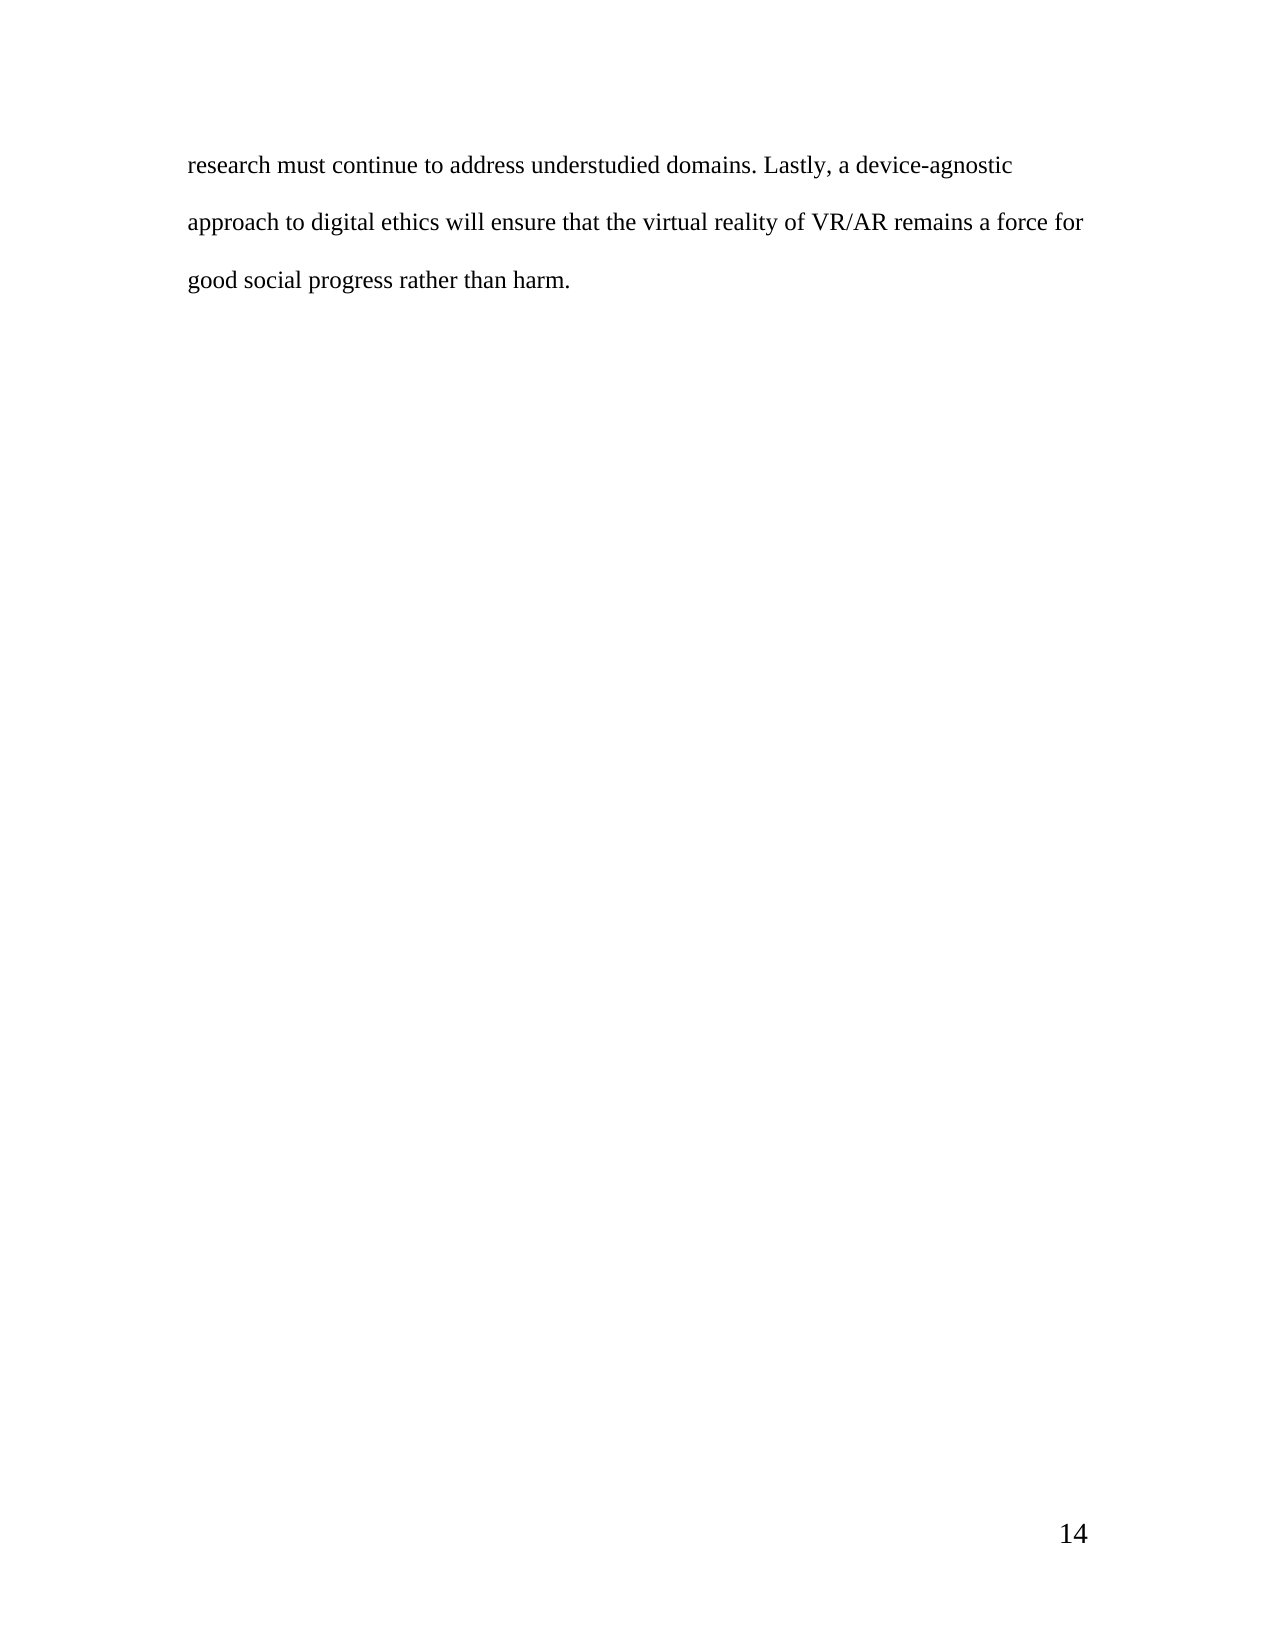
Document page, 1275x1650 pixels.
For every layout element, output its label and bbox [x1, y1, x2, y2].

text [187, 150, 1087, 294]
